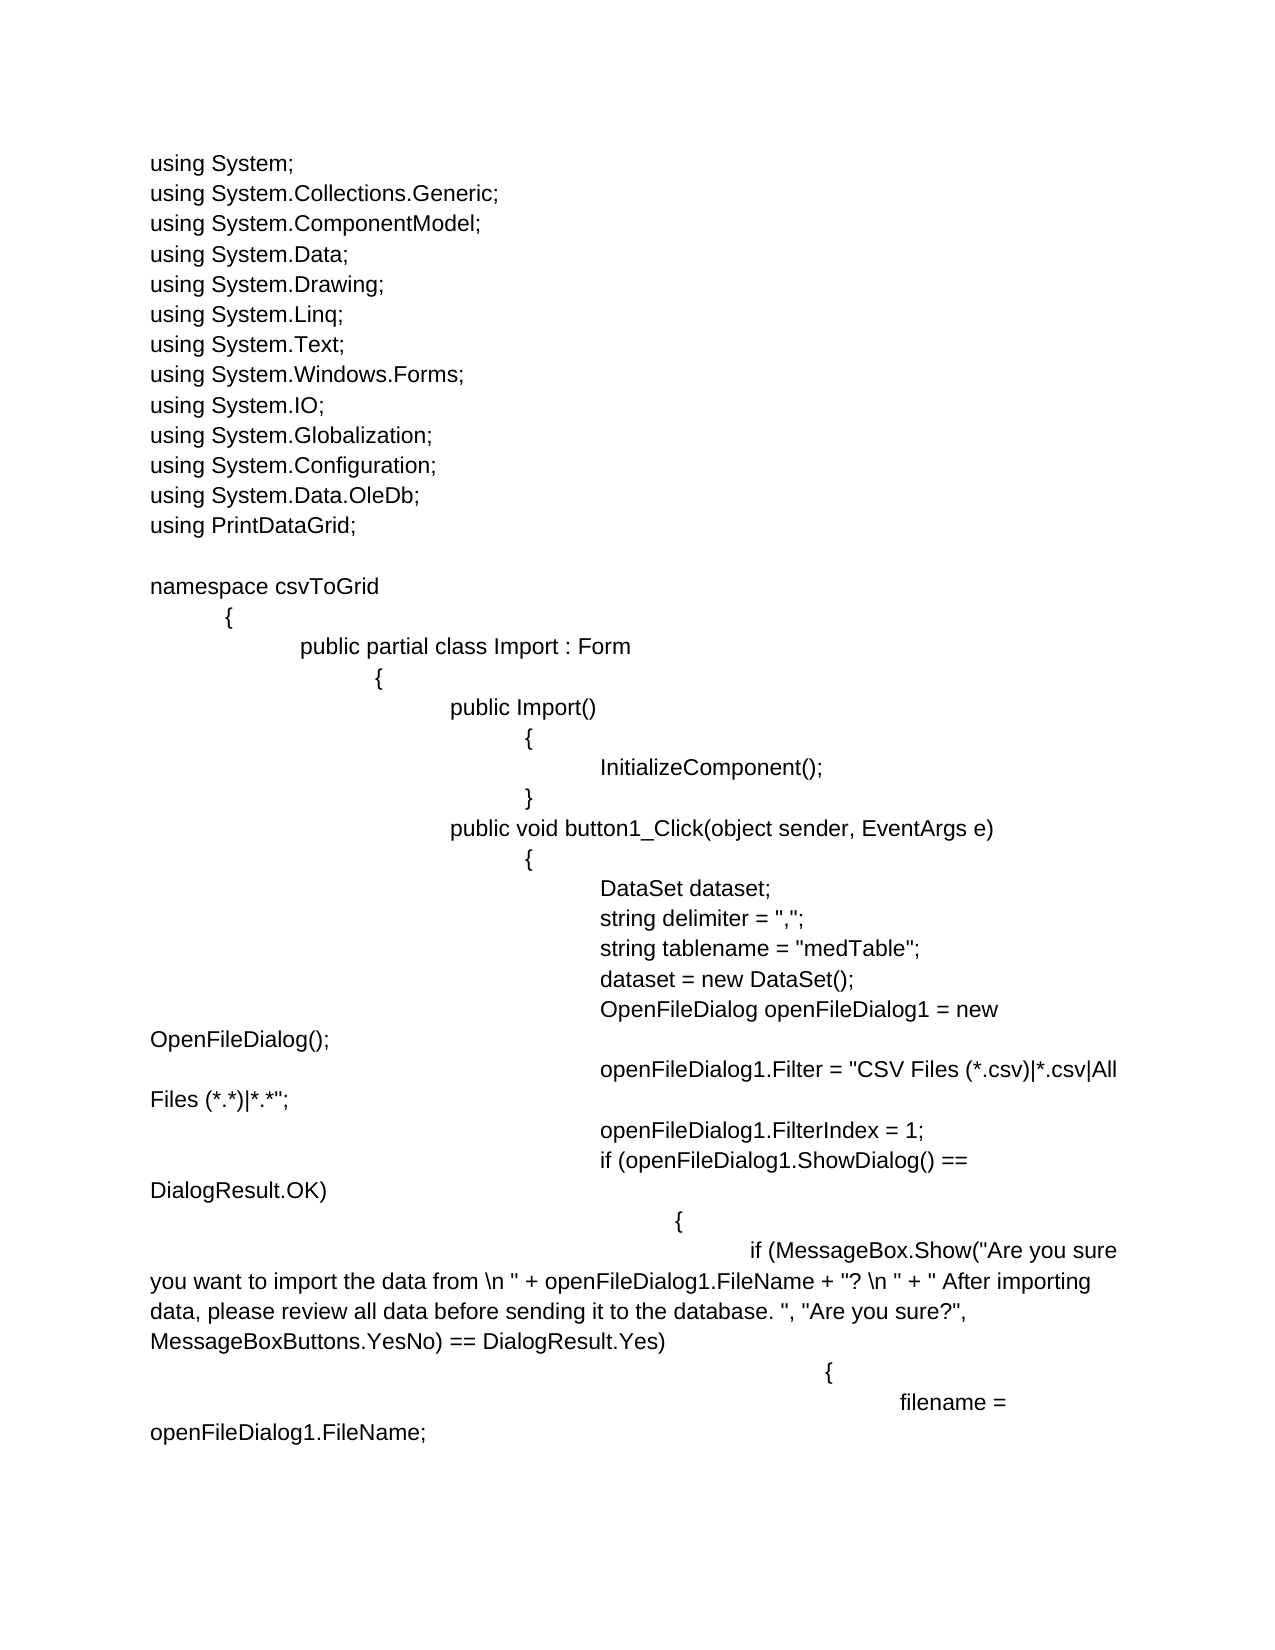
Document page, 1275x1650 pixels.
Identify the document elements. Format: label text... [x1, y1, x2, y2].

text using System.Configuration; [150, 452, 1125, 478]
text ﻿using System; [150, 150, 1125, 176]
text { [150, 845, 1125, 871]
text using System.Data; [150, 241, 1125, 267]
text if (openFileDialog1.ShowDialog() == DialogResult.OK) [150, 1147, 1125, 1203]
text InitializeComponent(); [150, 754, 1125, 781]
text using System.Collections.Generic; [150, 180, 1125, 207]
text filename = openFileDialog1.FileName; [150, 1388, 1125, 1445]
text using System.IO; [150, 392, 1125, 418]
text { [150, 1358, 1125, 1385]
text if (MessageBox.Show("Are you sure you want to import the data from \n " + openFileDialog1.FileName + "? \n " + " After importing data, please review all data before sending it to the database. ", "Are you sure?", MessageBoxButtons.YesNo) == DialogResult.Yes) [150, 1237, 1125, 1354]
text public partial class Import : Form [150, 633, 1125, 660]
text using System.Globalization; [150, 422, 1125, 448]
text OpenFileDialog openFileDialog1 = new OpenFileDialog(); [150, 996, 1125, 1052]
text { [150, 603, 1125, 629]
text { [150, 663, 1125, 690]
text { [150, 724, 1125, 750]
text public Import() [150, 694, 1125, 720]
text using System.Linq; [150, 301, 1125, 327]
text DataSet dataset; [150, 875, 1125, 901]
text public void button1_Click(object sender, EventArgs e) [150, 814, 1125, 841]
text namespace csvToGrid [150, 573, 1125, 599]
text using System.Text; [150, 331, 1125, 358]
text using PrintDataGrid; [150, 512, 1125, 539]
text openFileDialog1.FilterIndex = 1; [150, 1117, 1125, 1143]
text dataset = new DataSet(); [150, 966, 1125, 992]
text using System.Windows.Forms; [150, 361, 1125, 388]
text { [150, 1207, 1125, 1234]
text } [150, 784, 1125, 811]
text string tablename = "medTable"; [150, 935, 1125, 962]
text string delimiter = ","; [150, 905, 1125, 932]
text openFileDialog1.Filter = "CSV Files (*.csv)|*.csv|All Files (*.*)|*.*"; [150, 1056, 1125, 1113]
text using System.ComponentModel; [150, 210, 1125, 237]
text using System.Data.OleDb; [150, 482, 1125, 509]
text using System.Drawing; [150, 271, 1125, 297]
